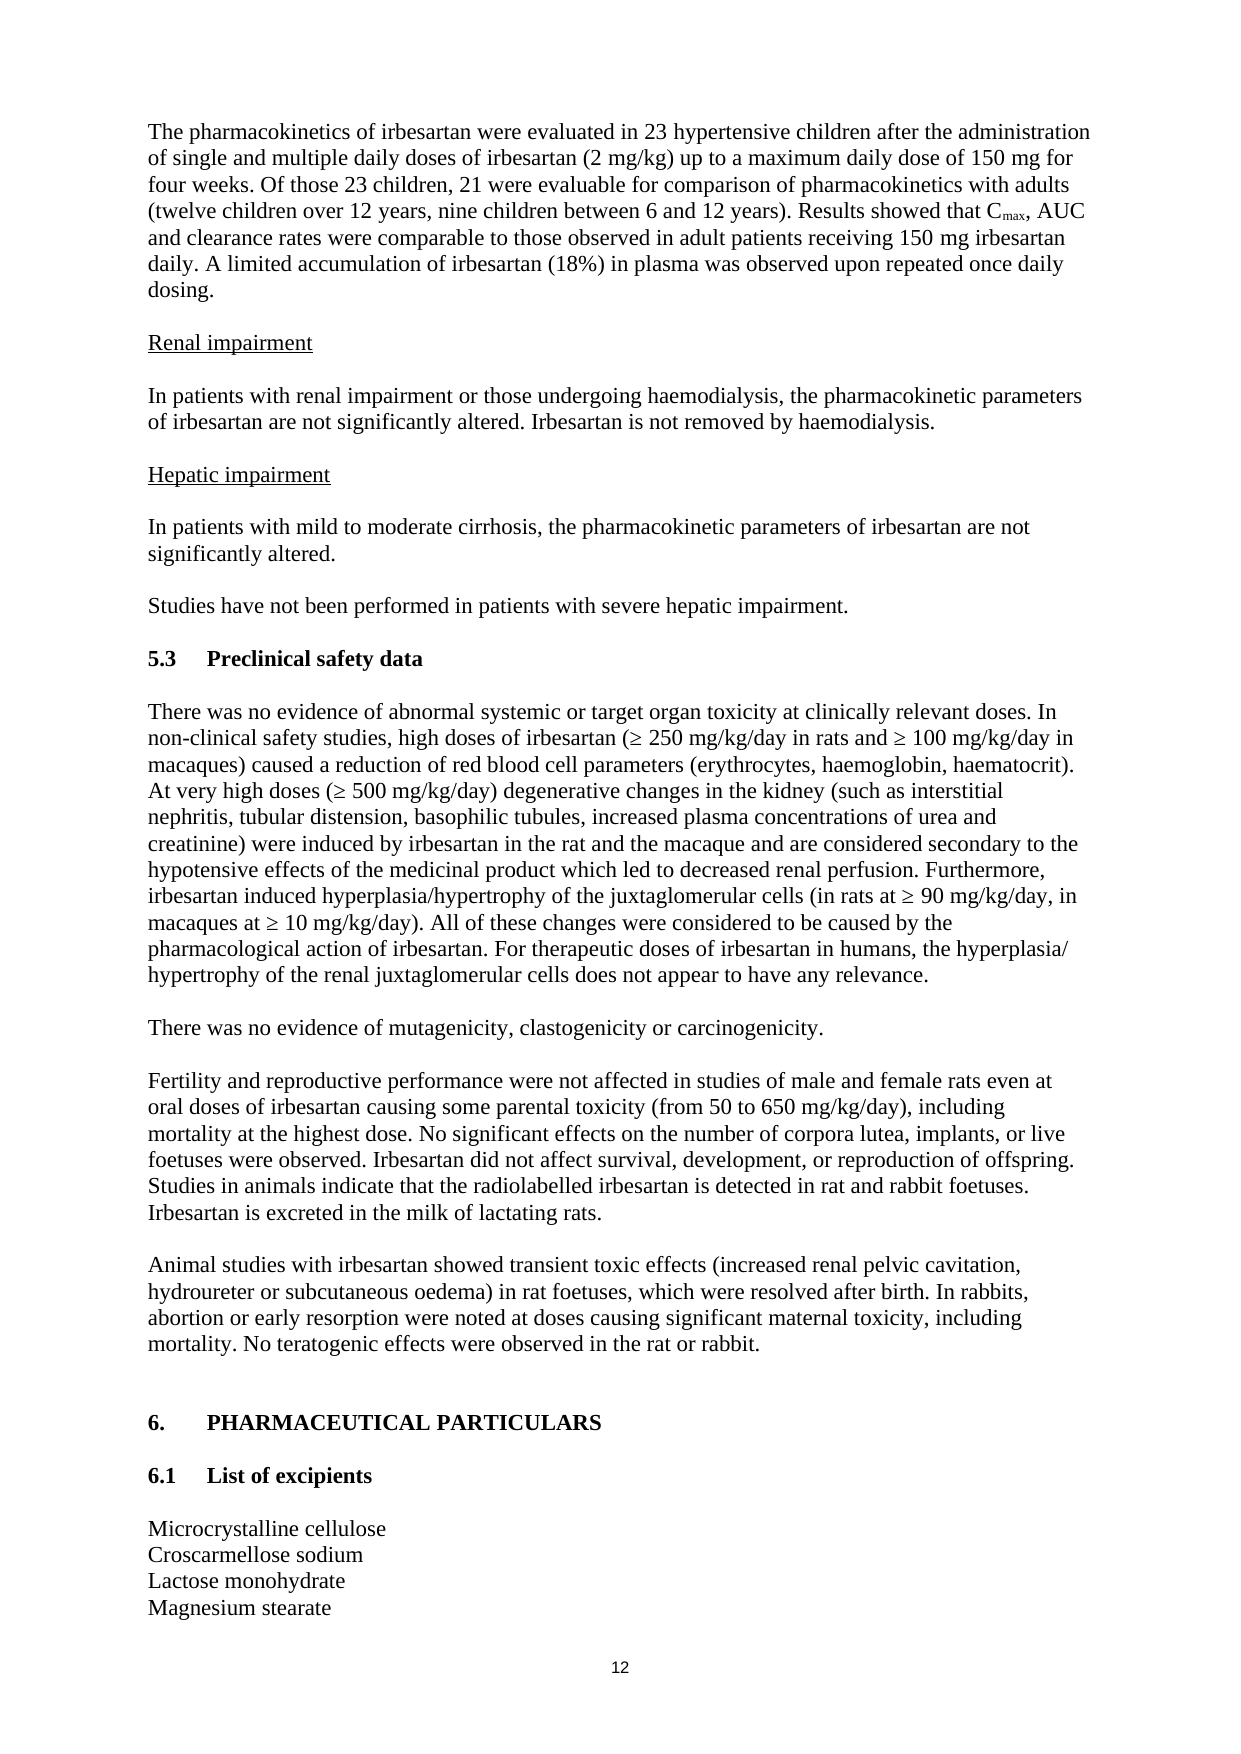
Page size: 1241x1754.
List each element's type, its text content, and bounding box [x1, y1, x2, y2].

subtitle 5.3 Preclinical safety data [148, 645, 1093, 672]
text Lactose monohydrate [148, 1568, 1093, 1594]
text Fertility and reproductive performance were not affected in studies of male and female rats even at oral doses of irbesartan causing some parental toxicity (from 50 to 650 mg/kg/day), including mortality at the highest dose. No significant effects on the number of corpora lutea, implants, or live foetuses were observed. Irbesartan did not affect survival, development, or reproduction of offspring. Studies in animals indicate that the radiolabelled irbesartan is detected in rat and rabbit foetuses. Irbesartan is excreted in the milk of lactating rats. [148, 1067, 1093, 1225]
text Croscarmellose sodium [148, 1541, 1093, 1568]
text Renal impairment [148, 329, 1093, 355]
text Magnesium stearate [148, 1594, 1093, 1620]
subtitle 6.1 List of excipients [148, 1462, 1093, 1488]
text Hepatic impairment [148, 461, 1093, 487]
text There was no evidence of abnormal systemic or target organ toxicity at clinically relevant doses. In non-clinical safety studies, high doses of irbesartan (≥ 250 mg/kg/day in rats and ≥ 100 mg/kg/day in macaques) caused a reduction of red blood cell parameters (erythrocytes, haemoglobin, haematocrit). At very high doses (≥ 500 mg/kg/day) degenerative changes in the kidney (such as interstitial nephritis, tubular distension, basophilic tubules, increased plasma concentrations of urea and creatinine) were induced by irbesartan in the rat and the macaque and are considered secondary to the hypotensive effects of the medicinal product which led to decreased renal perfusion. Furthermore, irbesartan induced hyperplasia/hypertrophy of the juxtaglomerular cells (in rats at ≥ 90 mg/kg/day, in macaques at ≥ 10 mg/kg/day). All of these changes were considered to be caused by the pharmacological action of irbesartan. For therapeutic doses of irbesartan in humans, the hyperplasia/ hypertrophy of the renal juxtaglomerular cells does not appear to have any relevance. [148, 698, 1093, 988]
text In patients with mild to moderate cirrhosis, the pharmacokinetic parameters of irbesartan are not significantly altered. [148, 513, 1093, 566]
text Studies have not been performed in patients with severe hepatic impairment. [148, 592, 1093, 619]
text Microcrystalline cellulose [148, 1515, 1093, 1541]
text There was no evidence of mutagenicity, clastogenicity or carcinogenicity. [148, 1014, 1093, 1041]
text In patients with renal impairment or those undergoing haemodialysis, the pharmacokinetic parameters of irbesartan are not significantly altered. Irbesartan is not removed by haemodialysis. [148, 382, 1093, 434]
text The pharmacokinetics of irbesartan were evaluated in 23 hypertensive children after the administration of single and multiple daily doses of irbesartan (2 mg/kg) up to a maximum daily dose of 150 mg for four weeks. Of those 23 children, 21 were evaluable for comparison of pharmacokinetics with adults (twelve children over 12 years, nine children between 6 and 12 years). Results showed that Cmax, AUC and clearance rates were comparable to those observed in adult patients receiving 150 mg irbesartan daily. A limited accumulation of irbesartan (18%) in plasma was observed upon repeated once daily dosing. [148, 118, 1093, 303]
subtitle 6. PHARMACEUTICAL PARTICULARS [148, 1409, 1093, 1436]
text Animal studies with irbesartan showed transient toxic effects (increased renal pelvic cavitation, hydroureter or subcutaneous oedema) in rat foetuses, which were resolved after birth. In rabbits, abortion or early resorption were noted at doses causing significant maternal toxicity, including mortality. No teratogenic effects were observed in the rat or rabbit. [148, 1251, 1093, 1357]
